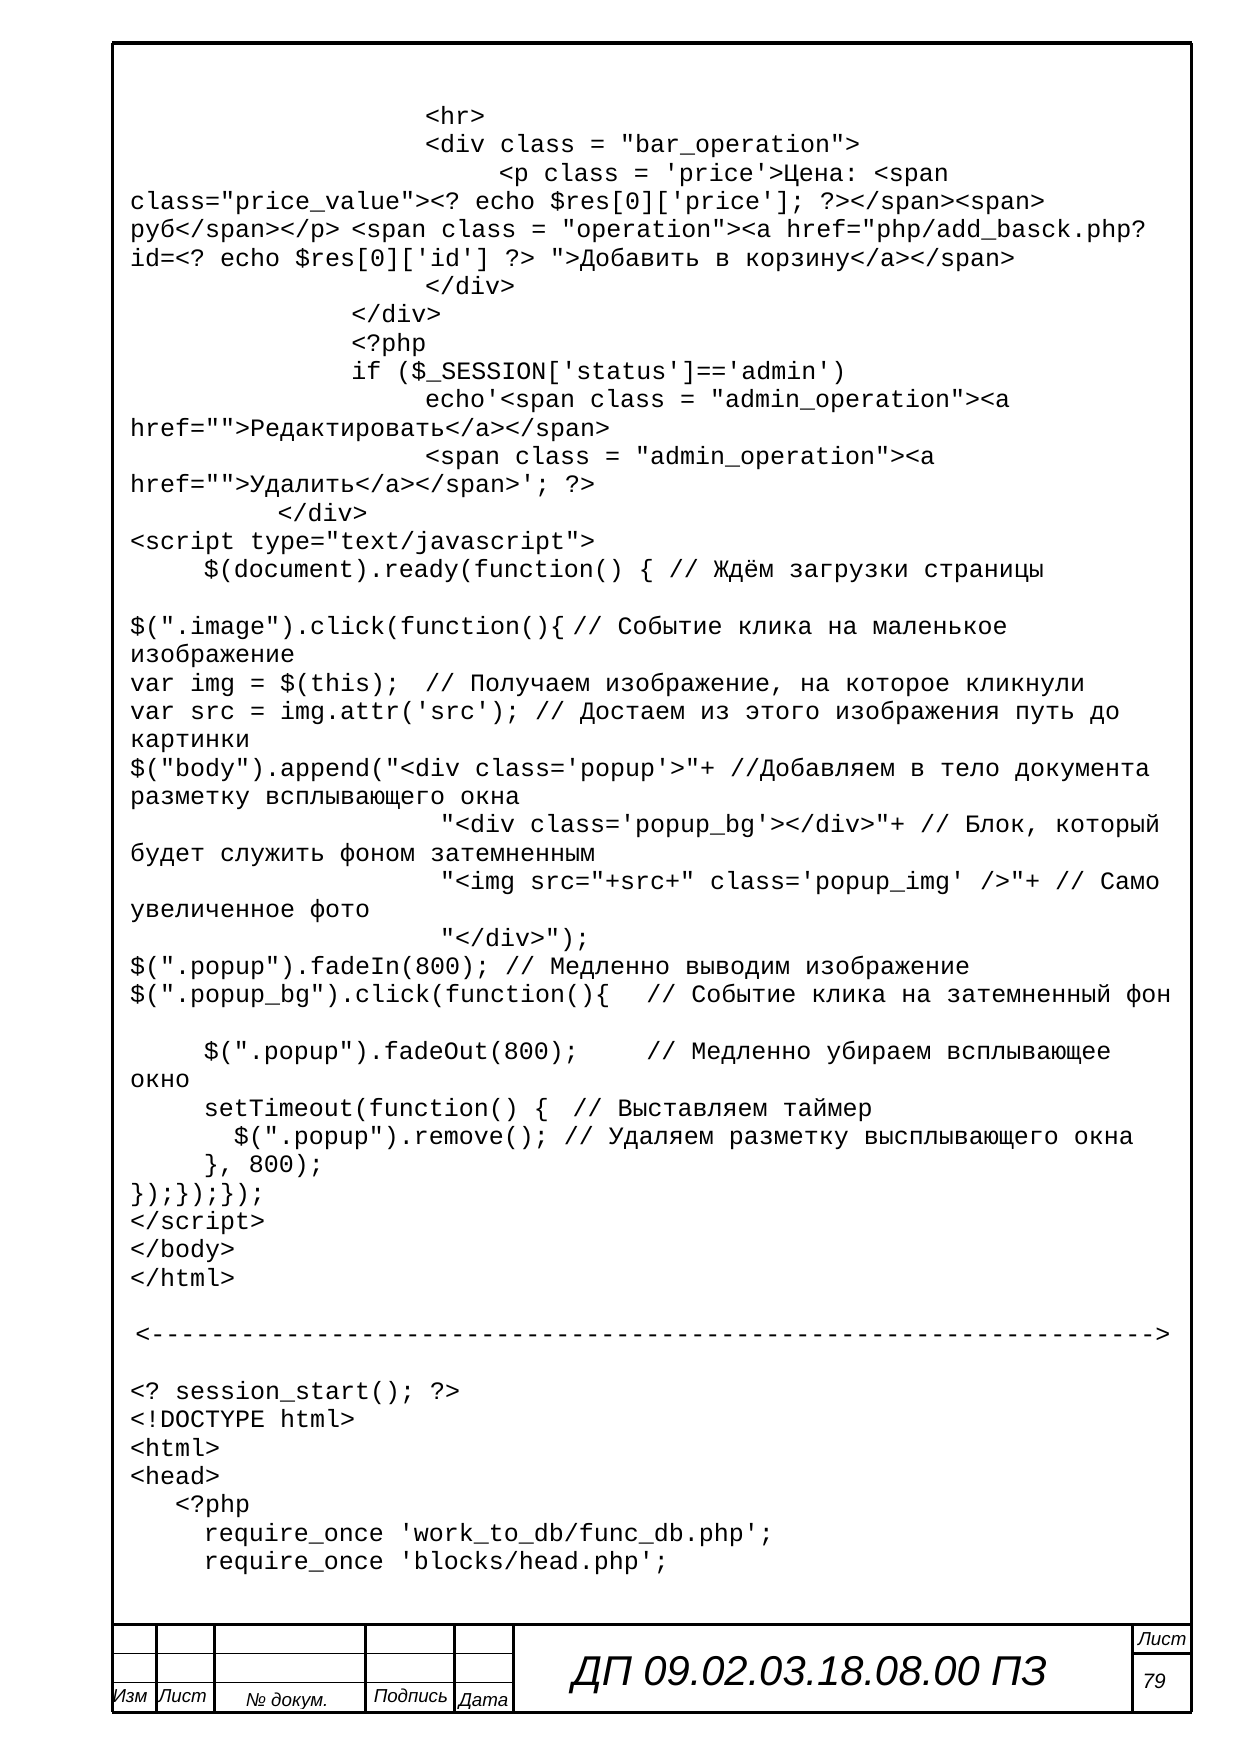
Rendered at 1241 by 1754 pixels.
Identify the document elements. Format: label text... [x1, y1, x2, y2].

text if ($_SESSION['status']=='admin') [130, 359, 1175, 387]
text </body> [130, 1237, 1175, 1265]
text require_once 'work_to_db/func_db.php'; [130, 1520, 1175, 1549]
text require_once 'blocks/head.php'; [130, 1549, 1175, 1577]
text $(".popup").fadeOut(800); // Медленно убираем всплывающее окно [130, 1039, 1175, 1095]
text <script type="text/javascript"> [130, 529, 1175, 557]
text $("body").append("<div class='popup'>"+ //Добавляем в тело документа разметку всплывающего окна [130, 755, 1175, 812]
text <? session_start(); ?> [130, 1379, 1175, 1407]
text <div class = "bar_operation"> [130, 132, 1175, 160]
text $(".image").click(function(){ // Событие клика на маленькое изображение [130, 614, 1175, 670]
text <span class = "admin_operation"><a href="">Удалить</a></span>'; ?> [130, 444, 1175, 500]
text echo'<span class = "admin_operation"><a href="">Редактировать</a></span> [130, 387, 1175, 444]
text <?php [130, 1492, 1175, 1520]
text <hr> [130, 104, 1175, 132]
text <p class = 'price'>Цена: <span class="price_value"><? echo $res[0]['price']; ?></span><span> руб</span></p> <span class = "operation"><a href="php/add_basck.php?id=<? echo $res[0]['id'] ?> ">Добавить в корзину</a></span> [130, 160, 1175, 274]
text </div> [130, 302, 1175, 330]
text "<img src="+src+" class='popup_img' />"+ // Само увеличенное фото [130, 869, 1175, 925]
text <head> [130, 1464, 1175, 1492]
text var src = img.attr('src'); // Достаем из этого изображения путь до картинки [130, 699, 1175, 755]
text <html> [130, 1435, 1175, 1464]
text $(".popup").remove(); // Удаляем разметку высплывающего окна [130, 1124, 1175, 1152]
text </div> [130, 274, 1175, 302]
text <!DOCTYPE html> [130, 1407, 1175, 1435]
text setTimeout(function() { // Выставляем таймер [130, 1095, 1175, 1124]
text </div> [130, 500, 1175, 529]
text });});}); [130, 1180, 1175, 1209]
text <-------------------------------------------------------------------> [130, 1322, 1175, 1350]
text "</div>"); [130, 925, 1175, 954]
text </html> [130, 1265, 1175, 1294]
text $(".popup").fadeIn(800); // Медленно выводим изображение [130, 954, 1175, 982]
text "<div class='popup_bg'></div>"+ // Блок, который будет служить фоном затемненным [130, 812, 1175, 869]
text }, 800); [130, 1152, 1175, 1180]
text $(document).ready(function() { // Ждём загрузки страницы [130, 557, 1175, 585]
text <?php [130, 330, 1175, 359]
text </script> [130, 1209, 1175, 1237]
text $(".popup_bg").click(function(){ // Событие клика на затемненный фон [130, 982, 1175, 1039]
text var img = $(this); // Получаем изображение, на которое кликнули [130, 670, 1175, 699]
